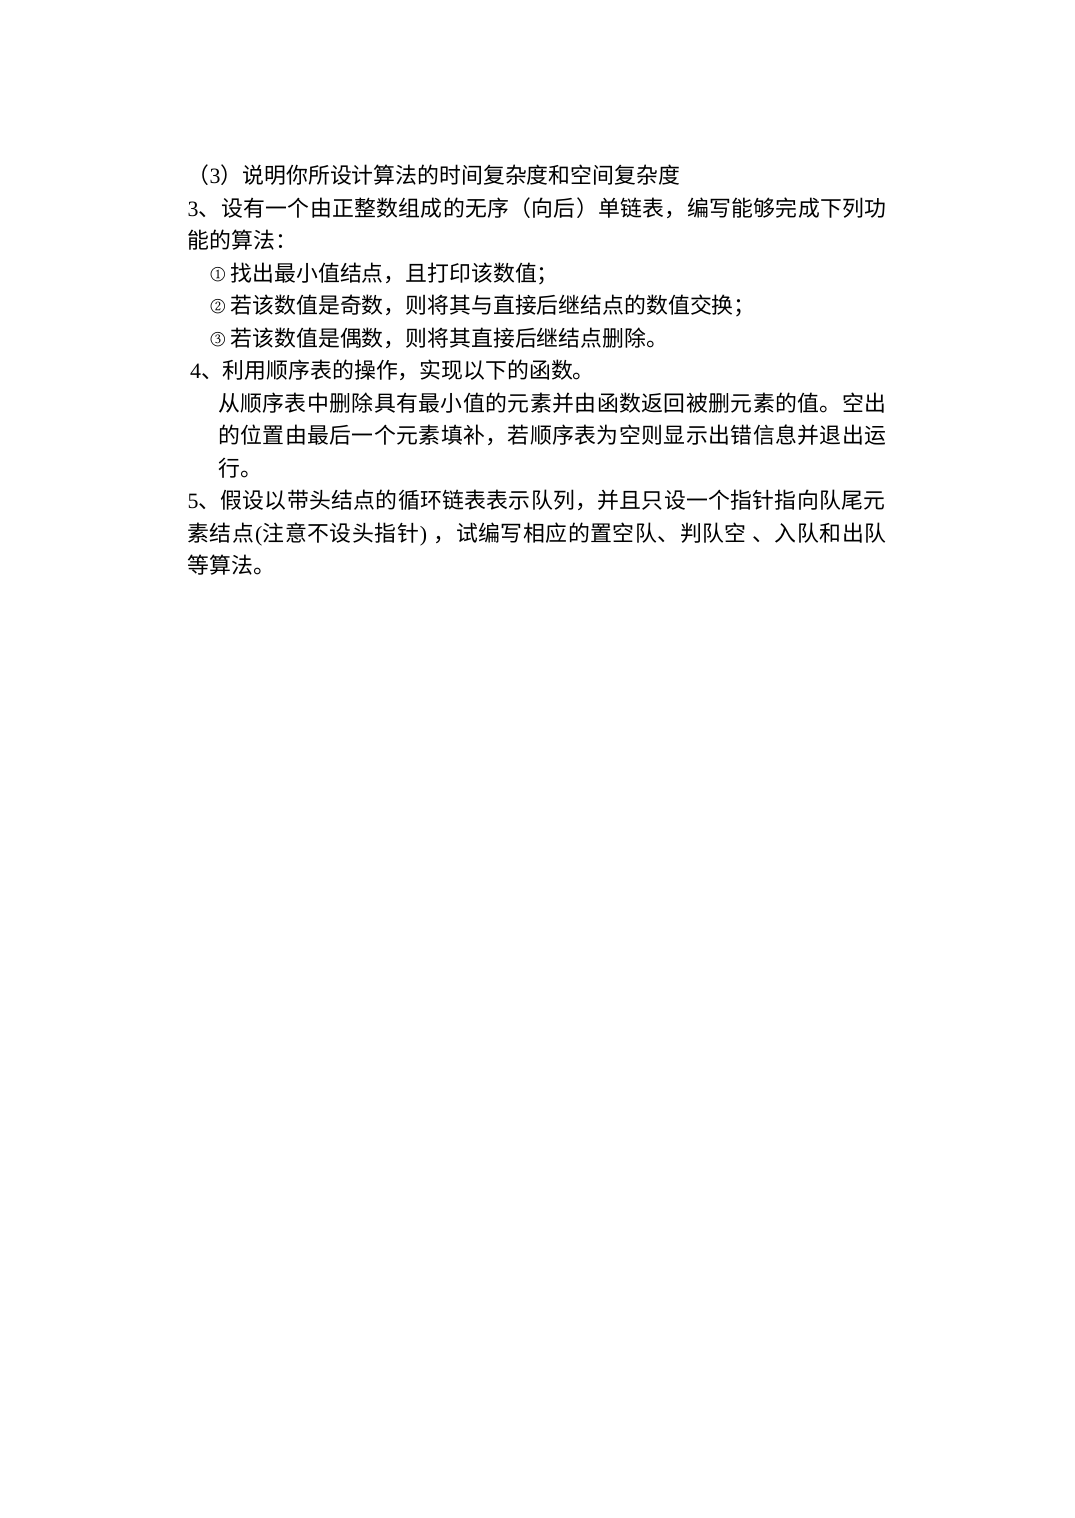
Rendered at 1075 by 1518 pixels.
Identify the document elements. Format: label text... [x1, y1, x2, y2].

text ①找出最小值结点，且打印该数值； [187, 255, 887, 288]
list 假设以带头结点的循环链表表示队列，并且只设一个指针指向队尾元素结点(注意不设头指针) ，试编写相应的置空队、判队空 、入队和出队等算法。 [187, 483, 887, 580]
text ③若该数值是偶数，则将其直接后继结点删除。 [187, 320, 887, 353]
text 3、设有一个由正整数组成的无序（向后）单链表，编写能够完成下列功能的算法： [187, 190, 887, 255]
text 4、利用顺序表的操作，实现以下的函数。 [190, 353, 887, 385]
text ②若该数值是奇数，则将其与直接后继结点的数值交换； [187, 288, 887, 320]
text 从顺序表中删除具有最小值的元素并由函数返回被删元素的值。空出的位置由最后一个元素填补，若顺序表为空则显示出错信息并退出运行。 [218, 385, 887, 483]
list 说明你所设计算法的时间复杂度和空间复杂度 [187, 158, 887, 190]
